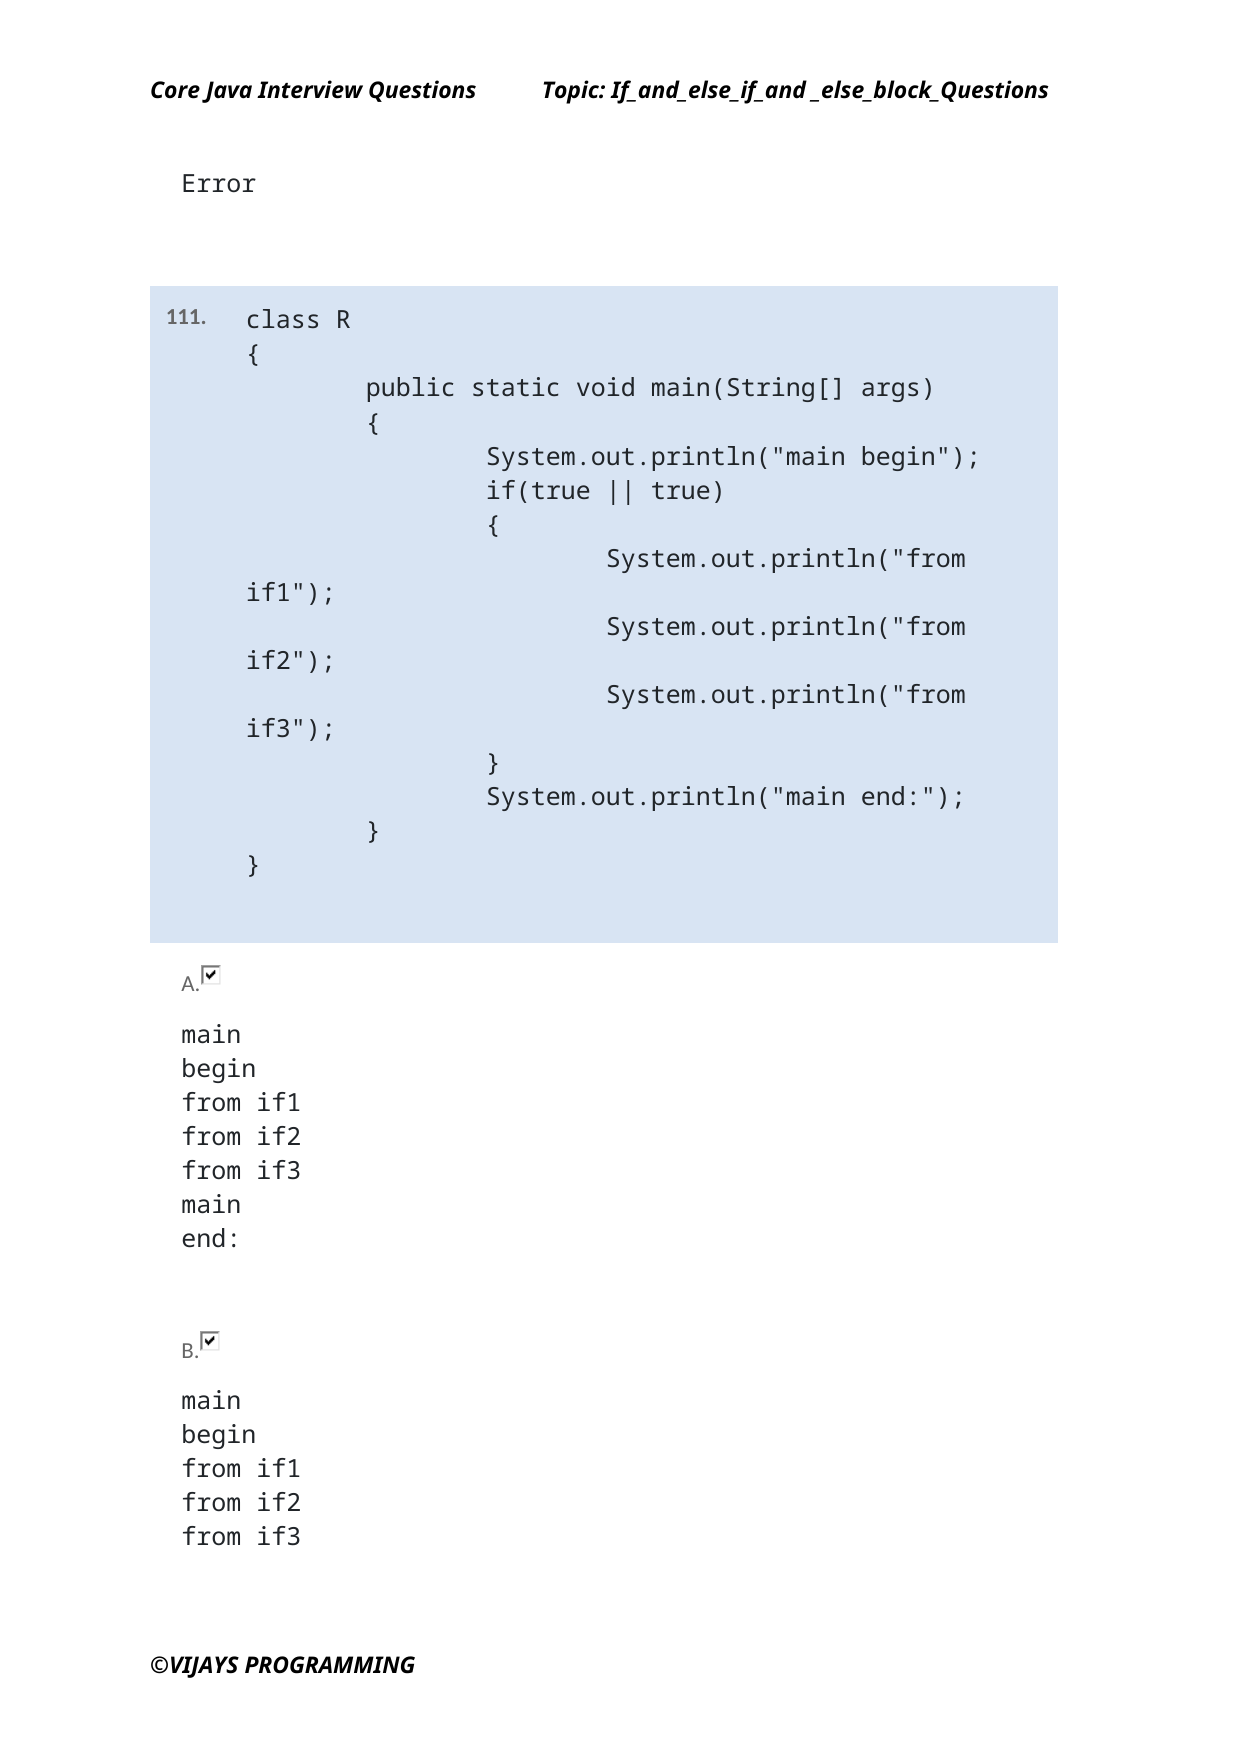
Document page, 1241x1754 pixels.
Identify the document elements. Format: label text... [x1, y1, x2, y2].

table_header 111. [150, 286, 230, 943]
table_header class R { public static void main(String[] args) { System.out.println("main begin"); if(true || true) { System.out.println("from if1"); System.out.println("from if2"); System.out.println("from if3"); } System.out.println("main end:"); } } [230, 286, 1058, 943]
table_cell [150, 944, 1090, 1592]
table_cell [150, 150, 1090, 286]
